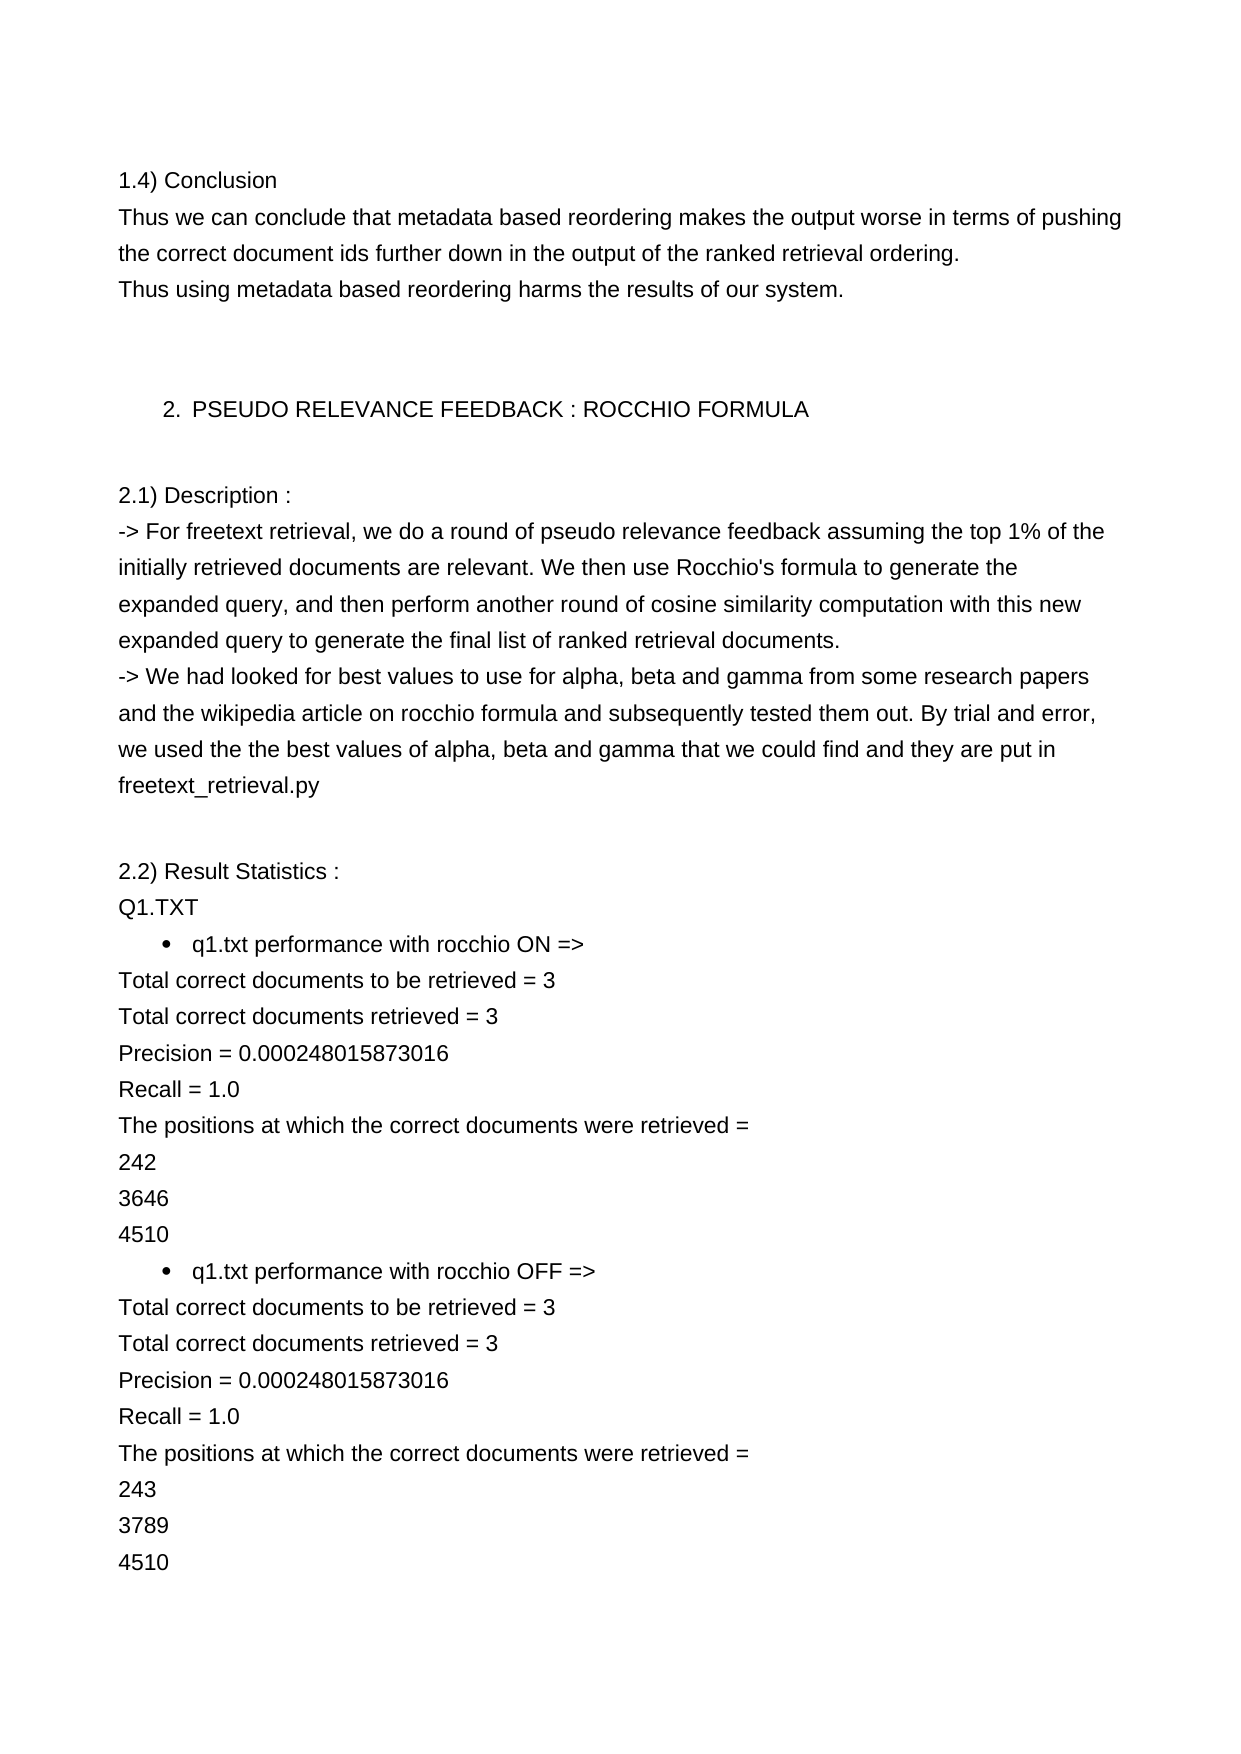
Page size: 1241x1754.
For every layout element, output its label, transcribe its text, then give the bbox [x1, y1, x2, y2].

text -> We had looked for best values to use for alpha, beta and gamma from some research papers and the wikipedia article on rocchio formula and subsequently tested them out. By trial and error, we used the the best values of alpha, beta and gamma that we could find and they are put in freetext_retrieval.py [118, 663, 1122, 799]
text 3789 [118, 1512, 1122, 1538]
text Recall = 1.0 [118, 1076, 1122, 1102]
text 4510 [118, 1548, 1122, 1575]
text -> For freetext retrieval, we do a round of pseudo relevance feedback assuming the top 1% of the initially retrieved documents are relevant. We then use Rocchio's formula to generate the expanded query, and then perform another round of cosine similarity computation with this new expanded query to generate the final list of ranked retrieval documents. [118, 518, 1122, 653]
text Total correct documents to be retrieved = 3 [118, 967, 1122, 993]
text 2.1) Description : [118, 482, 1122, 508]
text The positions at which the correct documents were retrieved = [118, 1112, 1122, 1139]
text 1.4) Conclusion [118, 167, 1122, 193]
list q1.txt performance with rocchio OFF => [162, 1258, 1122, 1284]
text Recall = 1.0 [118, 1403, 1122, 1429]
text 2.2) Result Statistics : [118, 858, 1122, 884]
text Thus we can conclude that metadata based reordering makes the output worse in terms of pushing the correct document ids further down in the output of the ranked retrieval ordering. [118, 203, 1122, 266]
text 243 [118, 1476, 1122, 1502]
list PSEUDO RELEVANCE FEEDBACK : ROCCHIO FORMULA [162, 396, 1122, 422]
text Thus using metadata based reordering harms the results of our system. [118, 276, 1122, 303]
text Total correct documents retrieved = 3 [118, 1003, 1122, 1029]
text 242 [118, 1149, 1122, 1175]
text Precision = 0.000248015873016 [118, 1039, 1122, 1066]
text Q1.TXT [118, 894, 1122, 921]
list q1.txt performance with rocchio ON => [162, 931, 1122, 957]
text Total correct documents retrieved = 3 [118, 1330, 1122, 1357]
text Total correct documents to be retrieved = 3 [118, 1294, 1122, 1320]
text Precision = 0.000248015873016 [118, 1367, 1122, 1393]
text 3646 [118, 1185, 1122, 1211]
text The positions at which the correct documents were retrieved = [118, 1439, 1122, 1466]
text 4510 [118, 1221, 1122, 1248]
